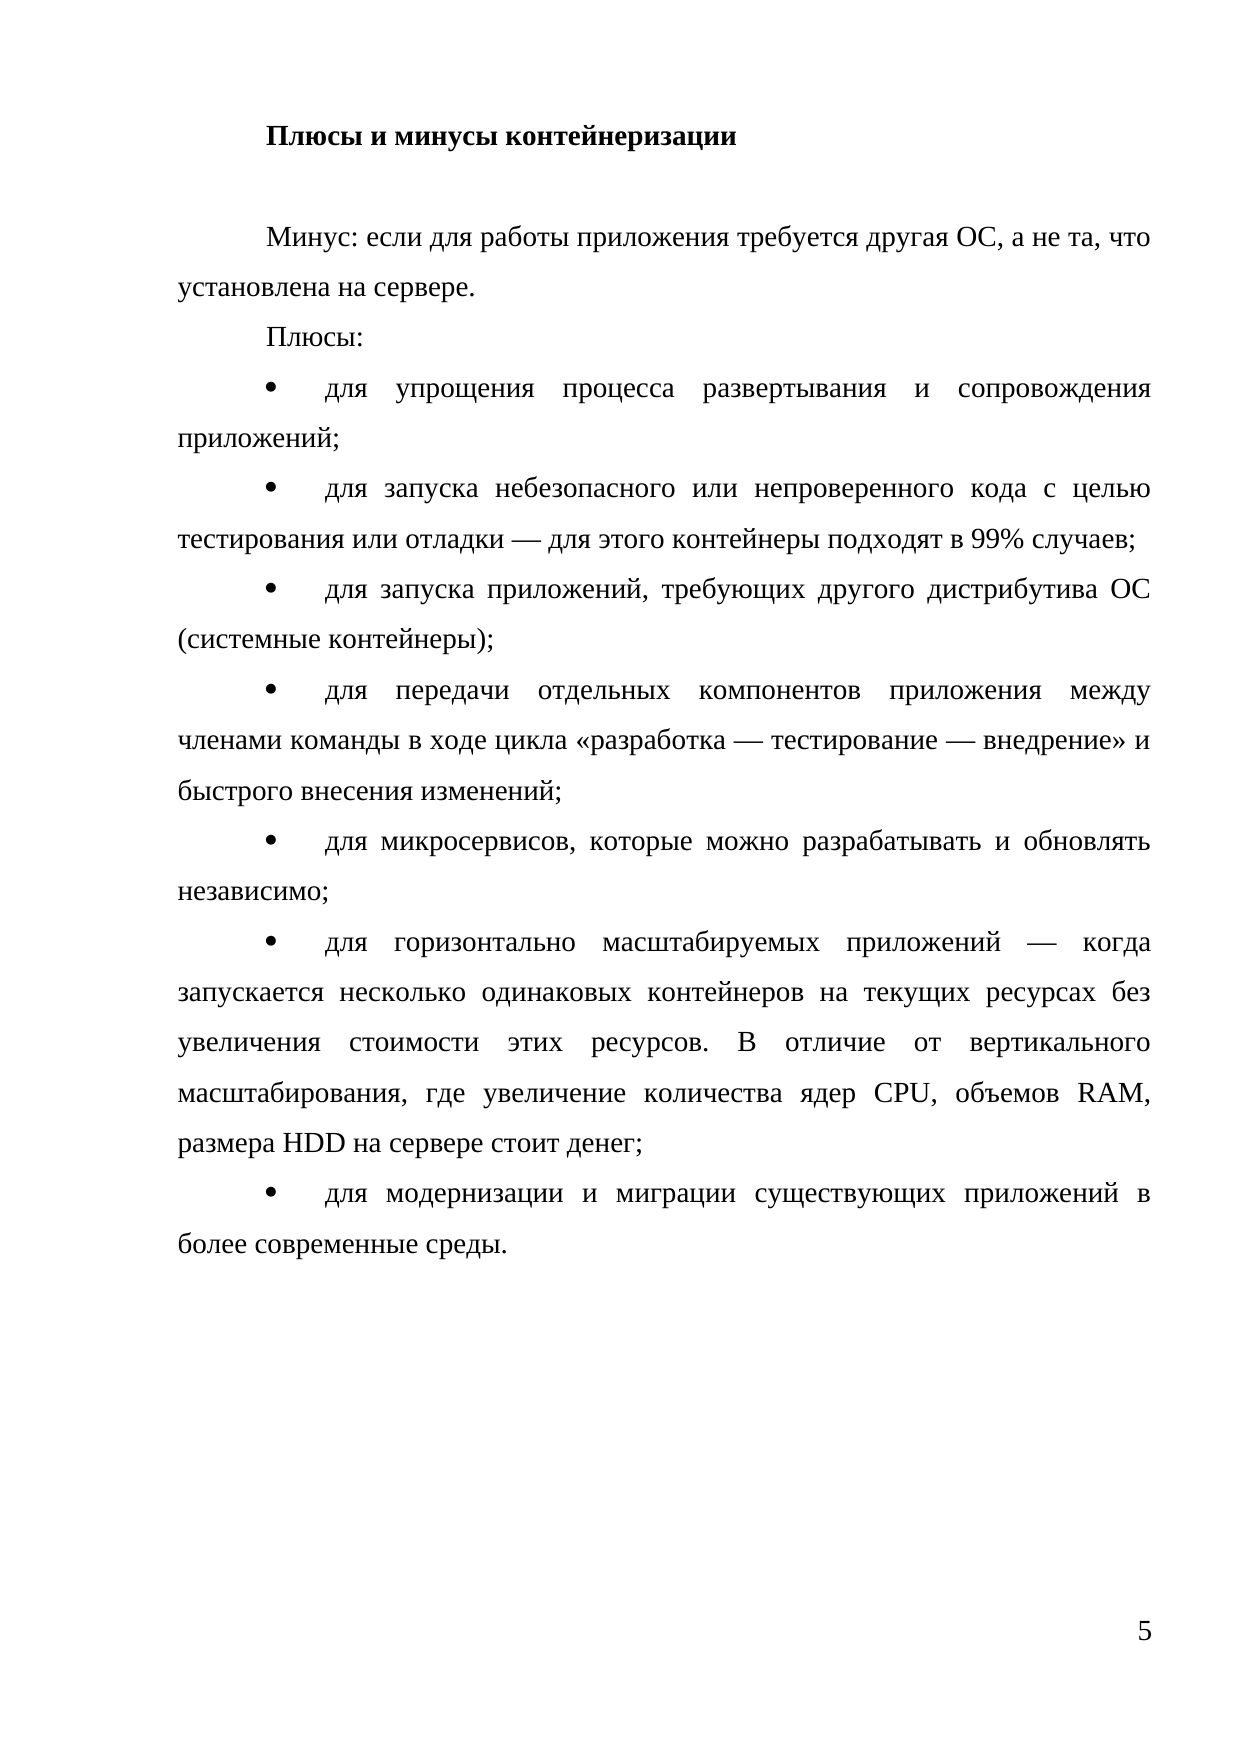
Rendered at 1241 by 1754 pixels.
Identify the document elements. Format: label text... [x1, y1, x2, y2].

text Минус: если для работы приложения требуется другая ОС, а не та, что установлена на сервере. [177, 219, 1152, 303]
list для запуска небезопасного или непроверенного кода с целью тестирования или отладки — для этого контейнеры подходят в 99% случаев; [177, 470, 1152, 554]
list для передачи отдельных компонентов приложения между членами команды в ходе цикла «разработка — тестирование — внедрение» и быстрого внесения изменений; [177, 672, 1152, 806]
list для запуска приложений, требующих другого дистрибутива ОС (системные контейнеры); [177, 571, 1152, 655]
text Плюсы: [177, 319, 1152, 353]
list для модернизации и миграции существующих приложений в более современные среды. [177, 1175, 1152, 1259]
list для горизонтально масштабируемых приложений — когда запускается несколько одинаковых контейнеров на текущих ресурсах без увеличения стоимости этих ресурсов. В отличие от вертикального масштабирования, где увеличение количества ядер CPU, объемов RAM, размера HDD на сервере стоит денег; [177, 924, 1152, 1158]
text Плюсы и минусы контейнеризации [177, 118, 1152, 152]
list для упрощения процесса развертывания и сопровождения приложений; [177, 370, 1152, 454]
list для микросервисов, которые можно разрабатывать и обновлять независимо; [177, 823, 1152, 907]
